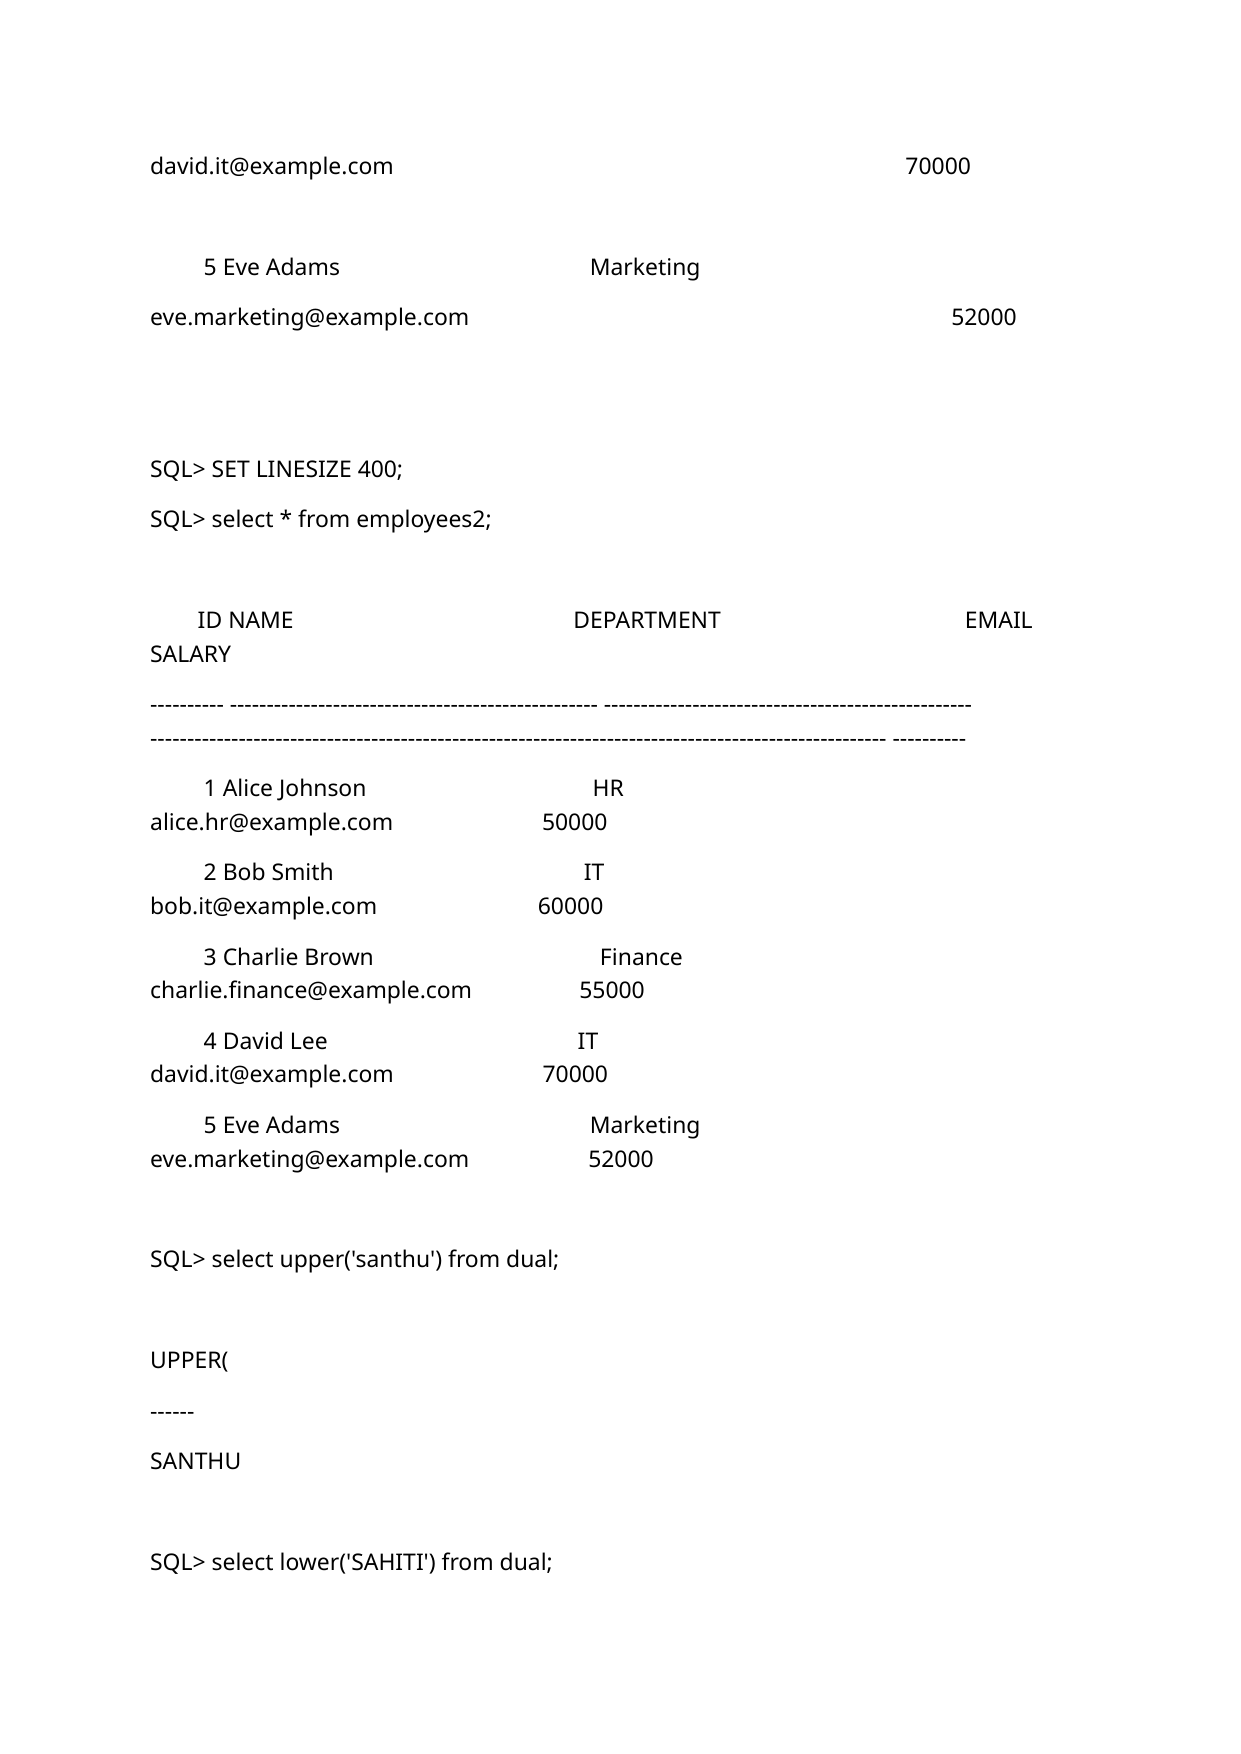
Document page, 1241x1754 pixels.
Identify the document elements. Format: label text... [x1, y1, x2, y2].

text SANTHU [150, 1445, 1090, 1476]
text 5 Eve Adams Marketing [150, 251, 1090, 282]
text SQL> select upper('santhu') from dual; [150, 1243, 1090, 1274]
text eve.marketing@example.com 52000 [150, 301, 1090, 332]
text 5 Eve Adams Marketing eve.marketing@example.com 52000 [150, 1109, 1090, 1174]
text ---------- -------------------------------------------------- -------------------------------------------------- ---------------------------------------------------------------------------------------------------- ---------- [150, 688, 1090, 753]
text SQL> SET LINESIZE 400; [150, 452, 1090, 484]
text ------ [150, 1394, 1090, 1426]
text ID NAME DEPARTMENT EMAIL SALARY [150, 604, 1090, 669]
text 3 Charlie Brown Finance charlie.finance@example.com 55000 [150, 940, 1090, 1005]
text UPPER( [150, 1344, 1090, 1375]
text david.it@example.com 70000 [150, 150, 1090, 181]
text SQL> select lower('SAHITI') from dual; [150, 1546, 1090, 1577]
text 2 Bob Smith IT bob.it@example.com 60000 [150, 856, 1090, 921]
text SQL> select * from employees2; [150, 503, 1090, 534]
text 4 David Lee IT david.it@example.com 70000 [150, 1024, 1090, 1089]
text 1 Alice Johnson HR alice.hr@example.com 50000 [150, 772, 1090, 837]
